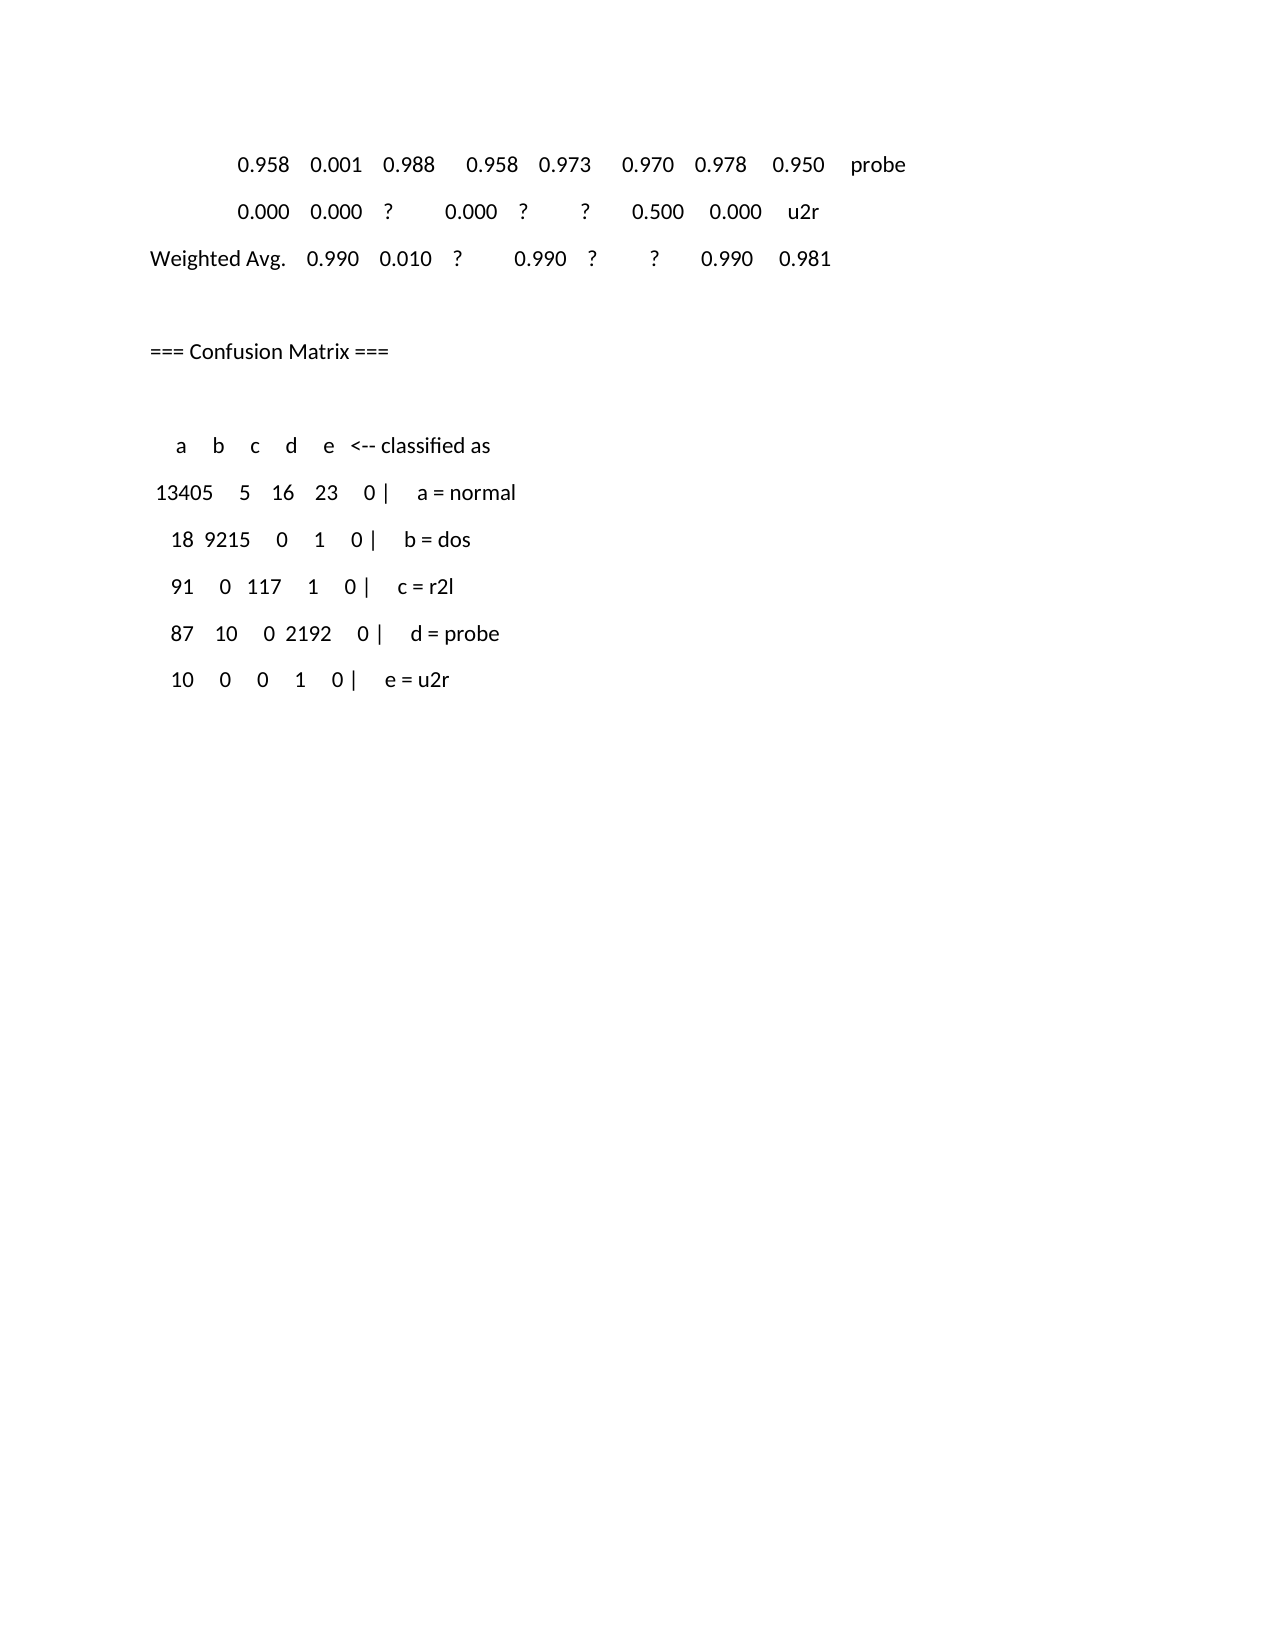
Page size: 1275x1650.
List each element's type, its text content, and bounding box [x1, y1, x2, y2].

text 0.000 0.000 ? 0.000 ? ? 0.500 0.000 u2r [150, 197, 1125, 225]
text Weighted Avg. 0.990 0.010 ? 0.990 ? ? 0.990 0.981 [150, 244, 1125, 272]
text 18 9215 0 1 0 | b = dos [150, 525, 1125, 553]
text 87 10 0 2192 0 | d = probe [150, 619, 1125, 647]
text 10 0 0 1 0 | e = u2r [150, 666, 1125, 694]
text 13405 5 16 23 0 | a = normal [150, 478, 1125, 506]
text a b c d e <-- classified as [150, 431, 1125, 459]
text 91 0 117 1 0 | c = r2l [150, 572, 1125, 600]
text === Confusion Matrix === [150, 337, 1125, 366]
text 0.958 0.001 0.988 0.958 0.973 0.970 0.978 0.950 probe [150, 150, 1125, 178]
